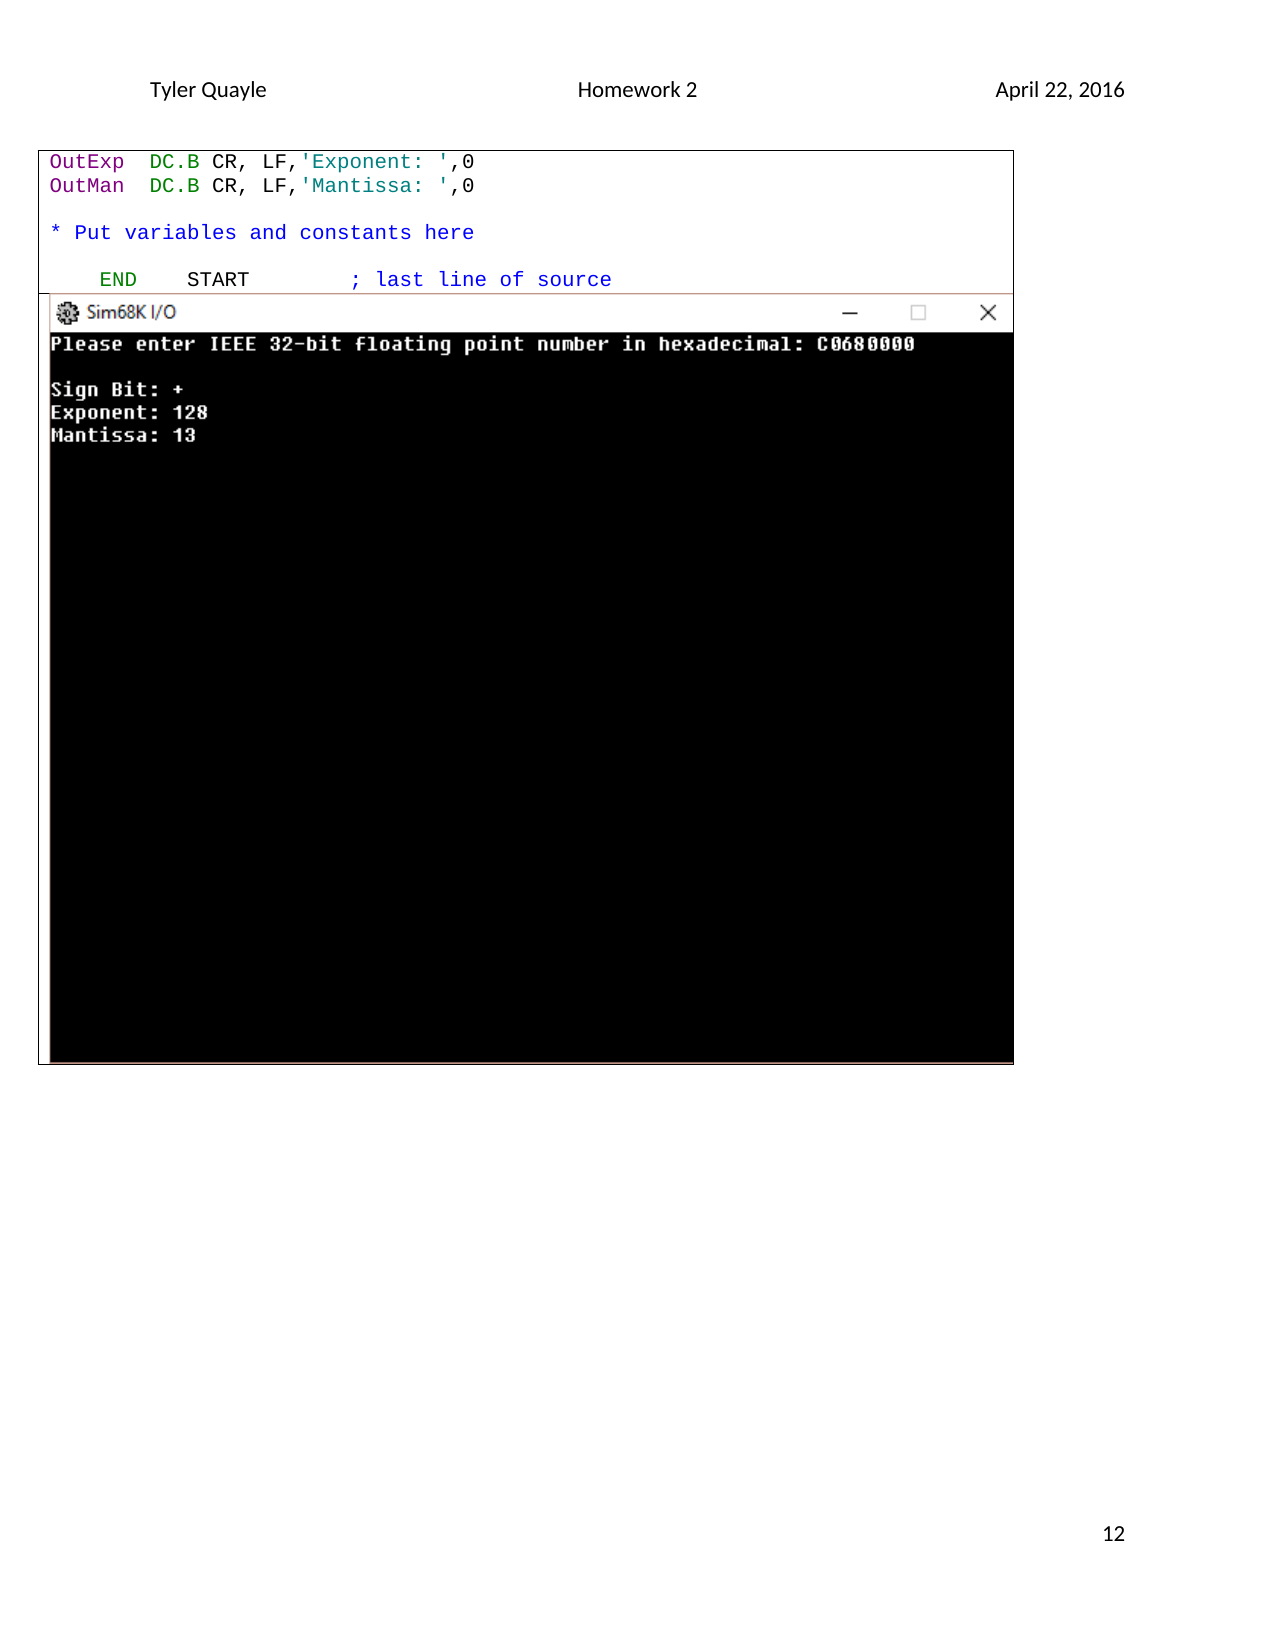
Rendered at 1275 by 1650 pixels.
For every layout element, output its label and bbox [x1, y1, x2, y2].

picture [49, 293, 1013, 1064]
table_cell [39, 294, 49, 1064]
table_header [39, 151, 1013, 293]
